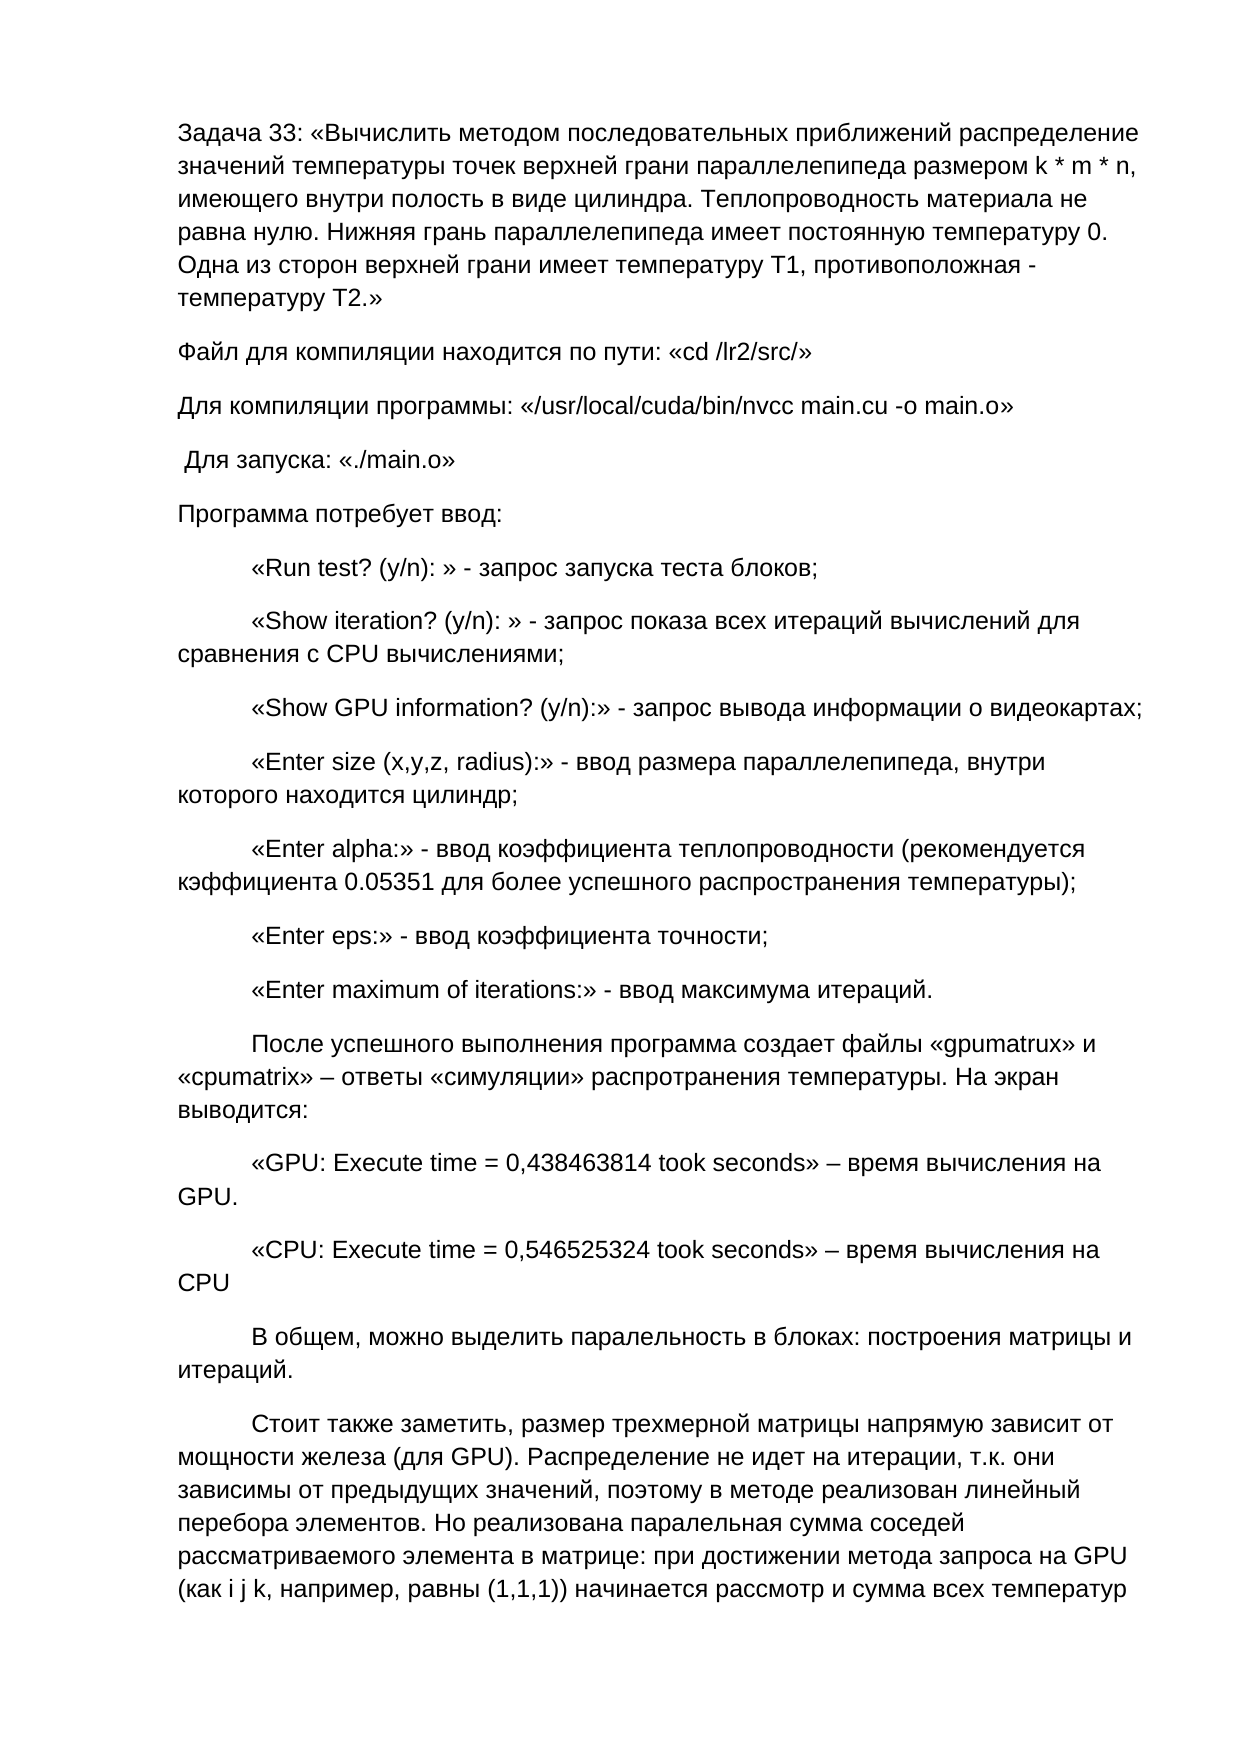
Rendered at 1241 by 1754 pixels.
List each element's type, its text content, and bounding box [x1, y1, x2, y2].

text «Enter size (x,y,z, radius):» - ввод размера параллелепипеда, внутри которого находится цилиндр; [177, 747, 1152, 809]
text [177, 1409, 1152, 1603]
text «Enter eps:» - ввод коэффициента точности; [177, 921, 1152, 949]
text В общем, можно выделить паралельность в блоках: построения матрицы и итераций. [177, 1322, 1152, 1384]
text После успешного выполнения программа создает файлы «gpumatrux» и «cpumatrix» – ответы «симуляции» распротранения температуры. На экран выводится: [177, 1028, 1152, 1123]
text «Enter alpha:» - ввод коэффициента теплопроводности (рекомендуется кэффициента 0.05351 для более успешного распространения температуры); [177, 834, 1152, 896]
text Для запуска: «./main.o» [177, 445, 1152, 473]
text «Show iteration? (y/n): » - запрос показа всех итераций вычислений для сравнения с CPU вычислениями; [177, 606, 1152, 668]
text «Run test? (y/n): » - запрос запуска теста блоков; [177, 552, 1152, 581]
text «Show GPU information? (y/n):» - запрос вывода информации о видеокартах; [177, 693, 1152, 722]
text «Enter maximum of iterations:» - ввод максимума итераций. [177, 975, 1152, 1003]
text Задача 33: «Вычислить методом последовательных приближений распределение значений температуры точек верхней грани параллелепипеда размером k * m * n, имеющего внутри полость в виде цилиндра. Теплопроводность материала не равна нулю. Нижняя грань параллелепипеда имеет постоянную температуру 0. Одна из сторон верхней грани имеет температуру T1, противоположная - температуру T2.» [177, 118, 1152, 312]
text Программа потребует ввод: [177, 499, 1152, 527]
text «GPU: Execute time = 0,438463814 took seconds» – время вычисления на GPU. [177, 1148, 1152, 1210]
text Файл для компиляции находится по пути: «cd /lr2/src/» [177, 337, 1152, 366]
text «CPU: Execute time = 0,546525324 took seconds» – время вычисления на CPU [177, 1235, 1152, 1297]
text Для компиляции программы: «/usr/local/cuda/bin/nvcc main.cu -o main.o» [177, 391, 1152, 420]
